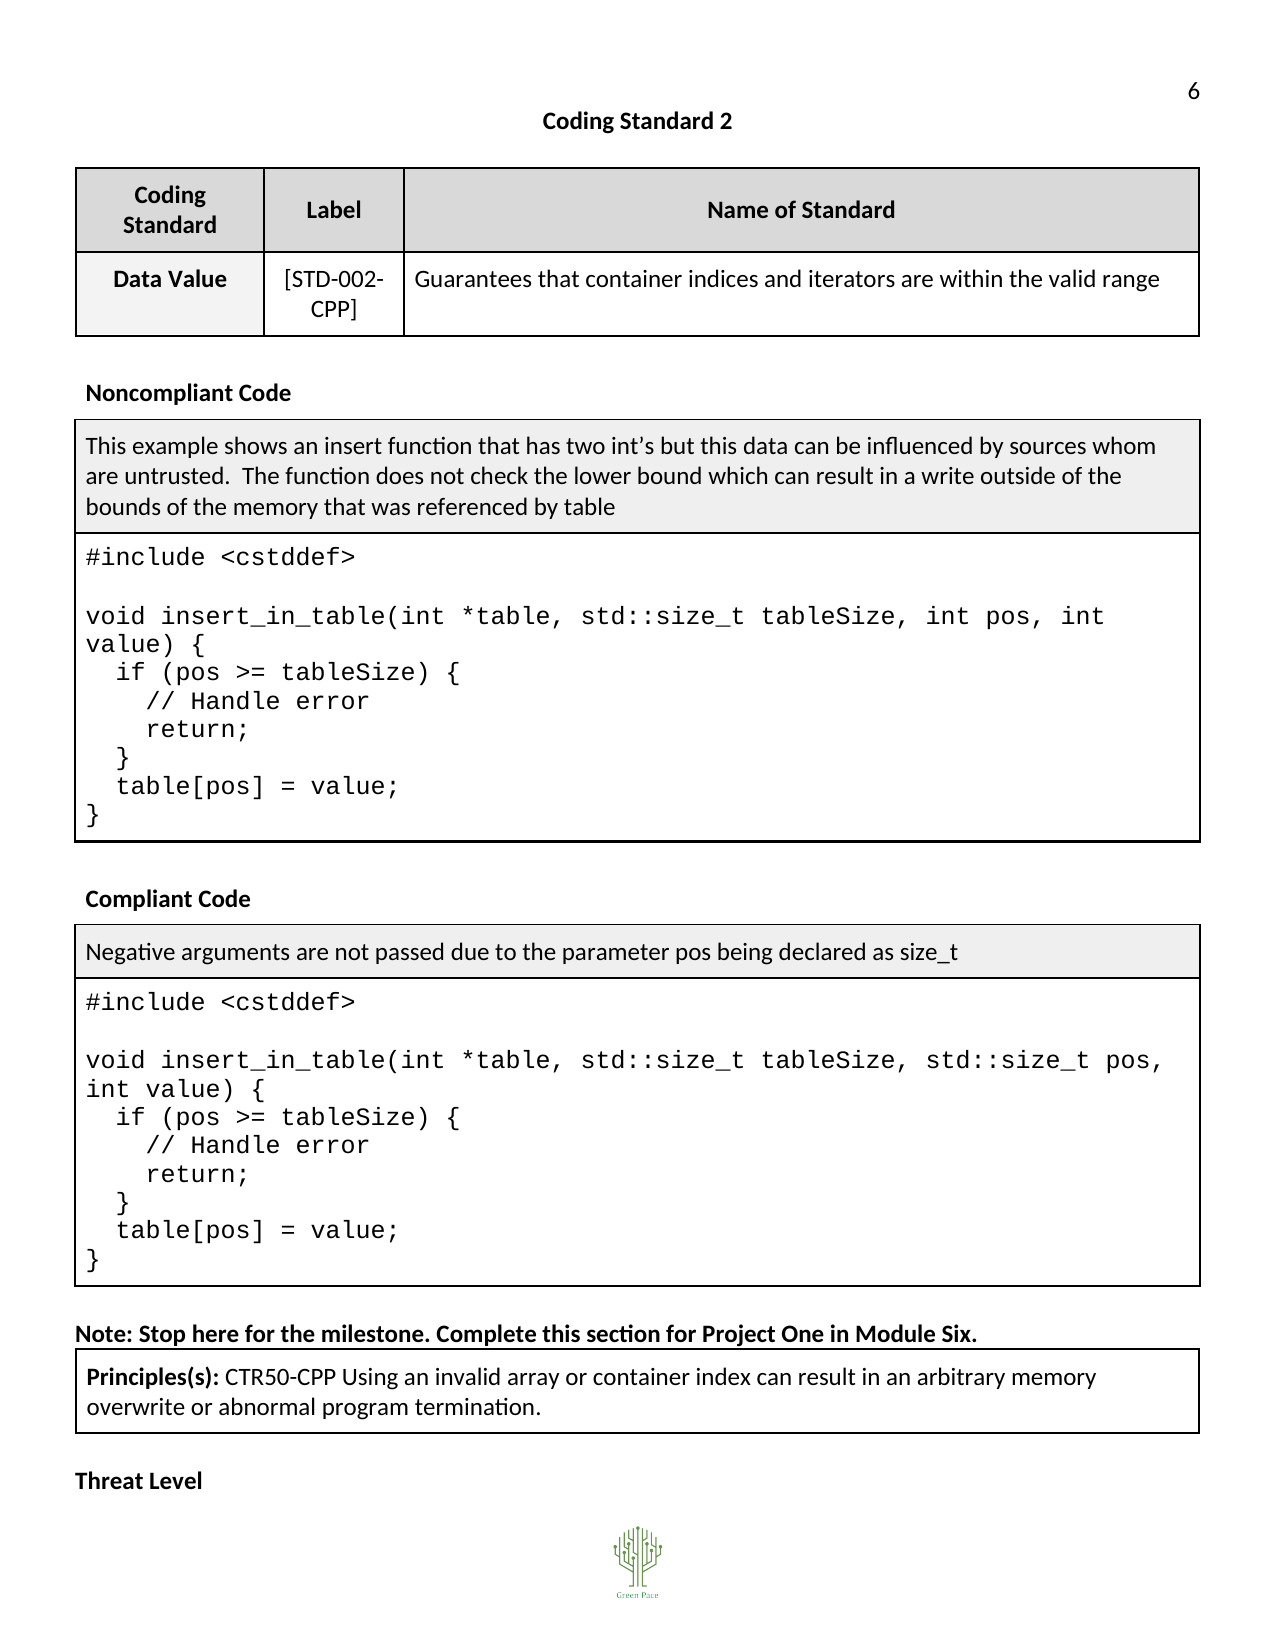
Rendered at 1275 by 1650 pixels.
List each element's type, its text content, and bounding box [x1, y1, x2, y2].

table_header Coding Standard [77, 169, 263, 251]
table_header Principles(s): CTR50-CPP Using an invalid array or container index can result in an arbitrary memory overwrite or abnormal program termination. [77, 1350, 1198, 1432]
subtitle Coding Standard 2 [75, 106, 1200, 136]
table_header Noncompliant Code [75, 367, 1200, 418]
table_cell Negative arguments are not passed due to the parameter pos being declared as size_t [76, 925, 1199, 977]
picture [605, 1521, 670, 1606]
table_header Compliant Code [75, 873, 1200, 924]
table_cell Guarantees that container indices and iterators are within the valid range [405, 253, 1198, 334]
table_cell This example shows an insert function that has two int’s but this data can be influenced by sources whom are untrusted. The function does not check the lower bound which can result in a write outside of the bounds of the memory that was referenced by table [76, 420, 1199, 532]
table_cell #include <cstddef> void insert_in_table(int *table, std::size_t tableSize, int pos, int value) { if (pos >= tableSize) { // Handle error return; } table[pos] = value; } [76, 534, 1199, 840]
table_cell #include <cstddef> void insert_in_table(int *table, std::size_t tableSize, std::size_t pos, int value) { if (pos >= tableSize) { // Handle error return; } table[pos] = value; } [76, 979, 1199, 1285]
text Note: Stop here for the milestone. Complete this section for Project One in Module Six. [75, 1318, 1200, 1348]
table_header Label [265, 169, 403, 251]
table_cell Data Value [77, 253, 263, 334]
table_header Name of Standard [405, 169, 1198, 251]
text Threat Level [75, 1465, 1200, 1495]
table_cell [STD-002-CPP] [265, 253, 403, 334]
